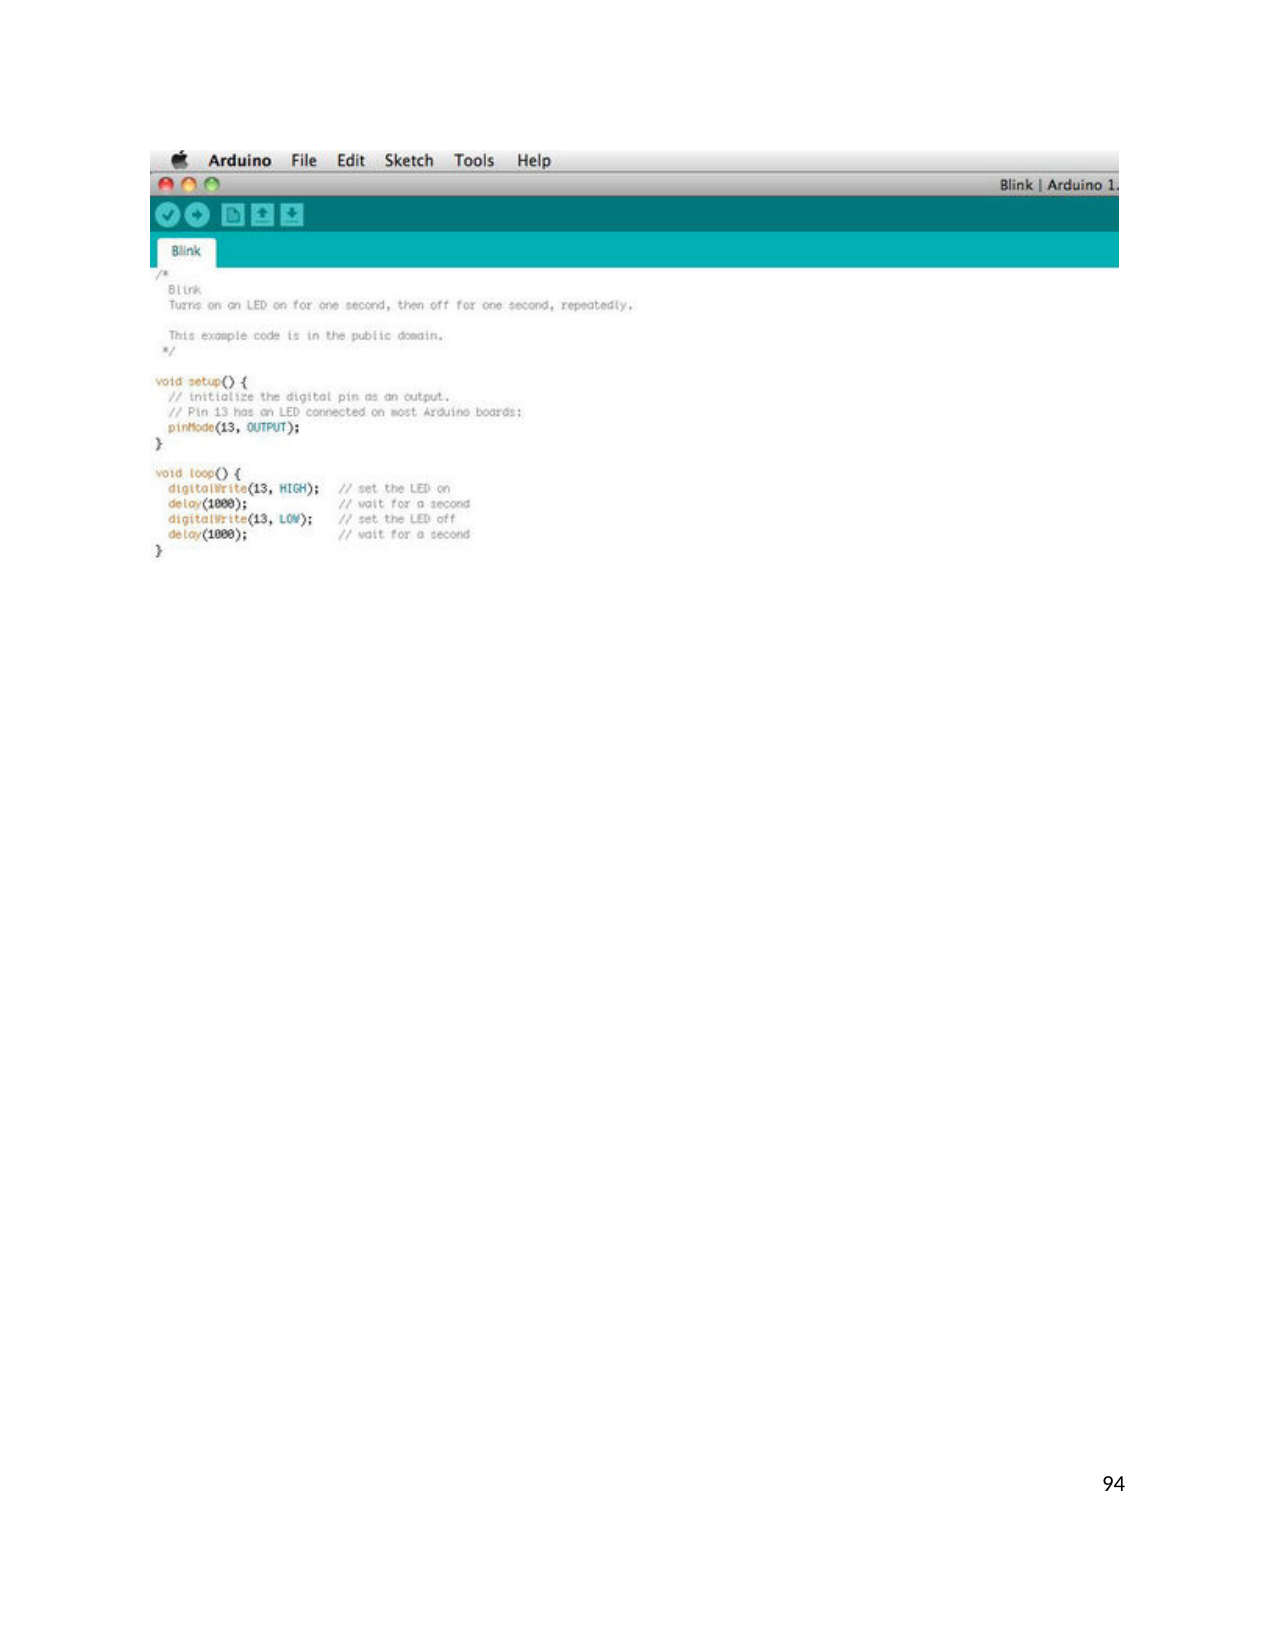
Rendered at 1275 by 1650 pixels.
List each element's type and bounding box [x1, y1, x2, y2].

picture [150, 150, 1119, 877]
